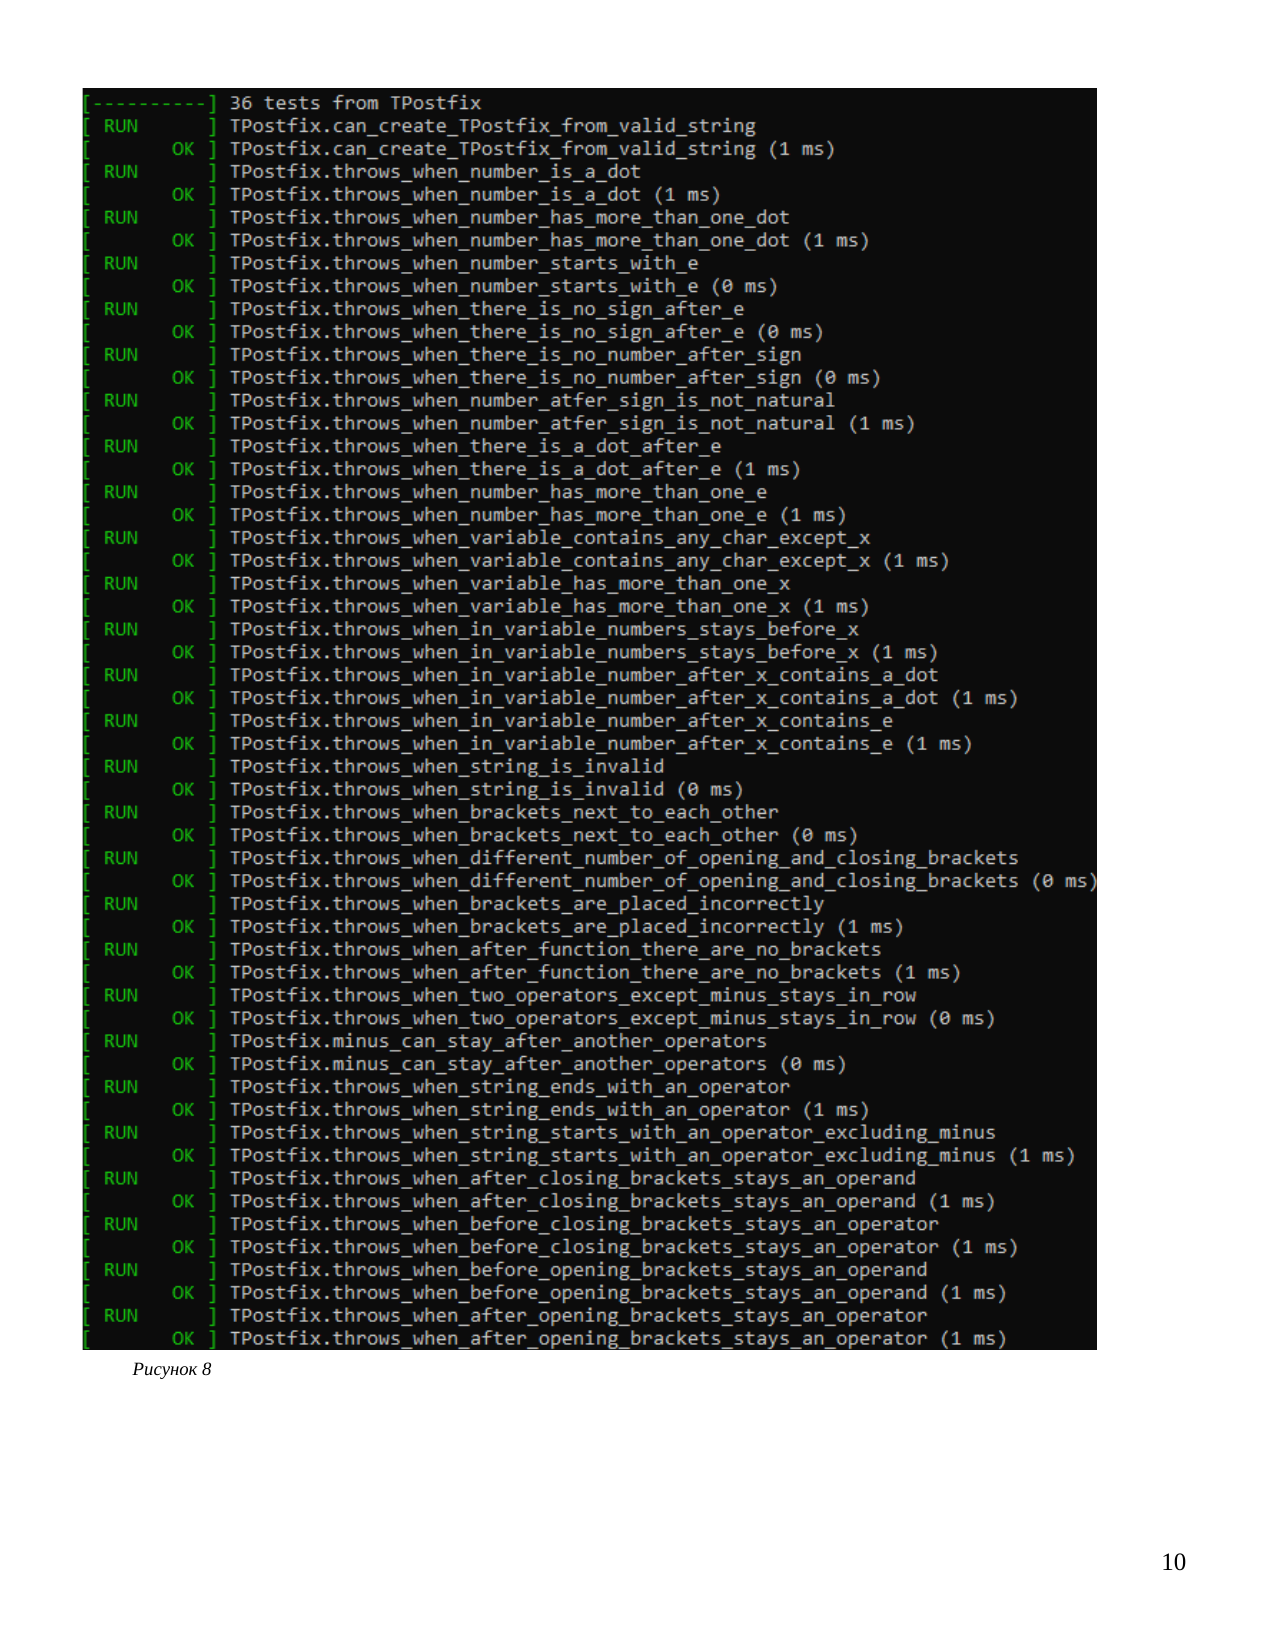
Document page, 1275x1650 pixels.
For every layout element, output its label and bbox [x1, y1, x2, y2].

picture [81, 88, 1097, 1347]
